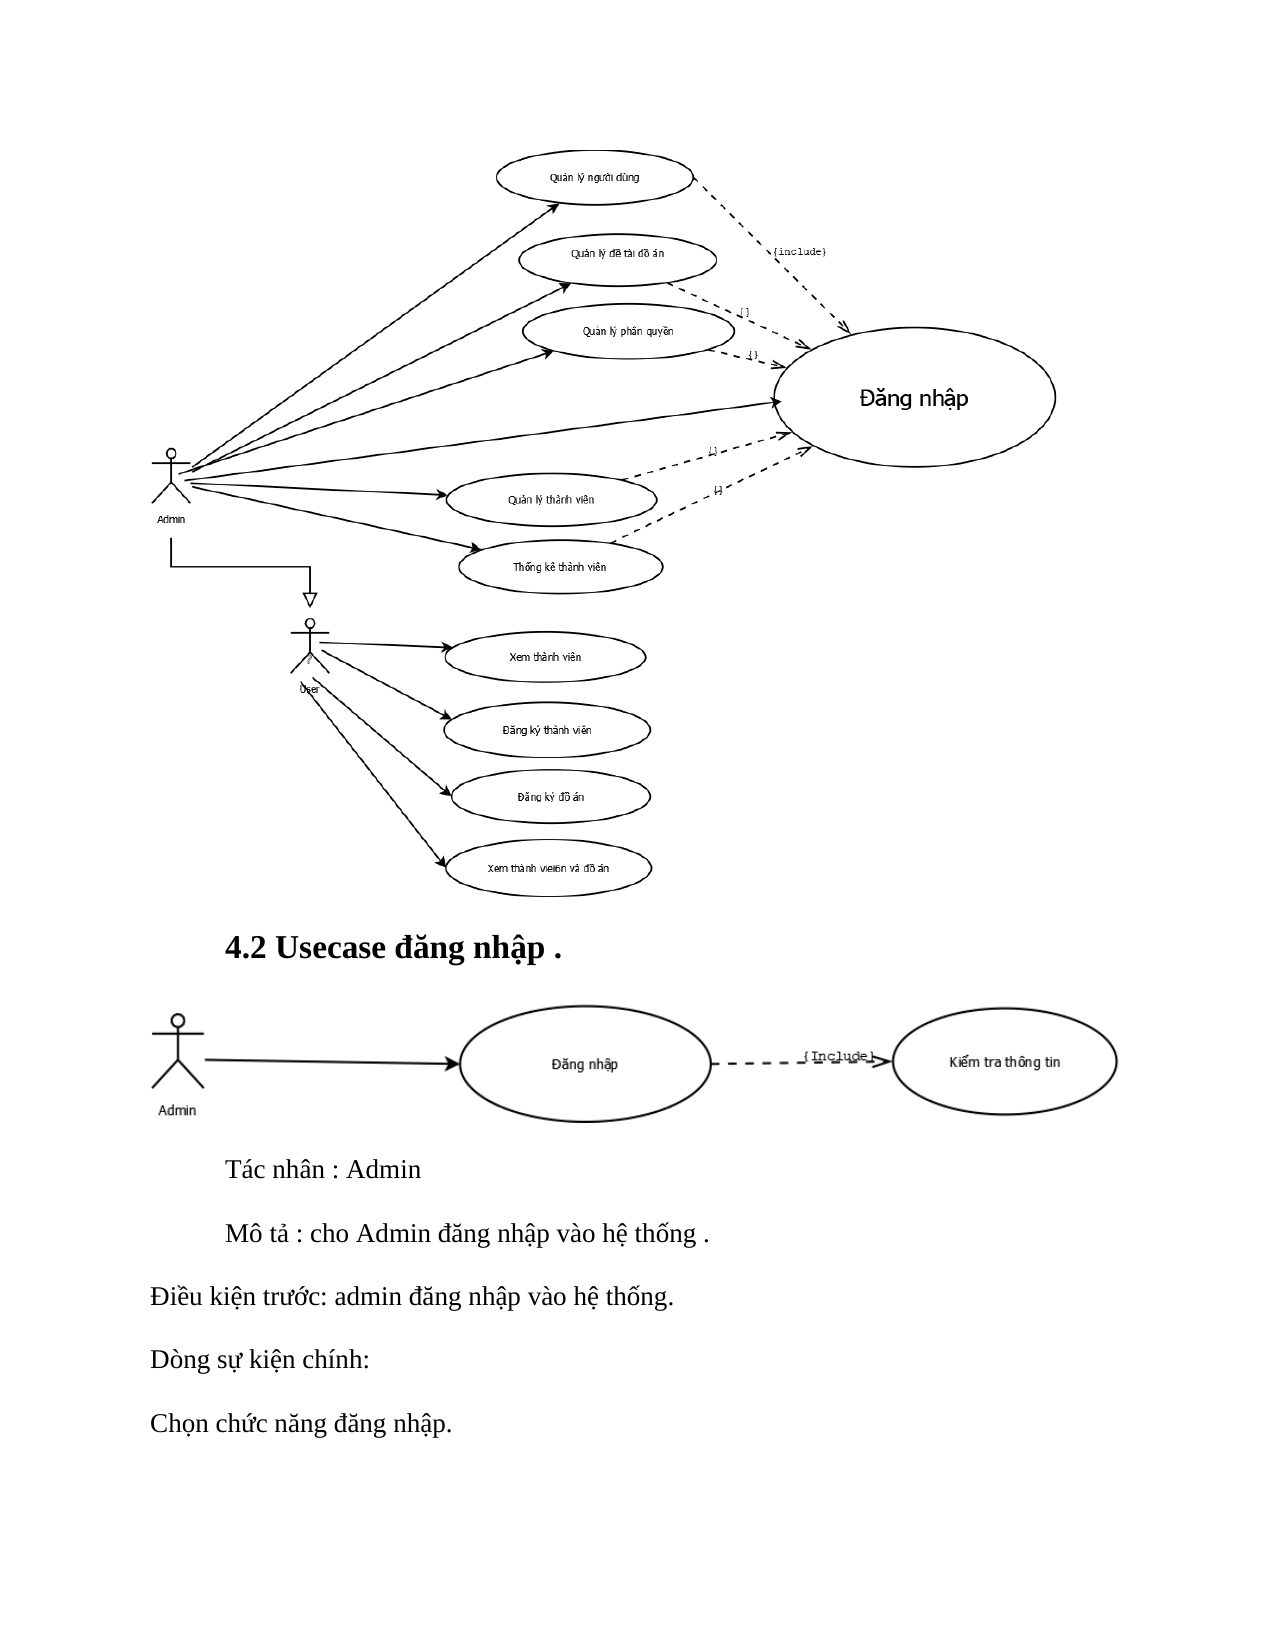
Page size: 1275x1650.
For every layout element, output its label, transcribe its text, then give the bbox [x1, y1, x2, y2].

text Chọn chức năng đăng nhập. [150, 1407, 1125, 1438]
text Tác nhân : Admin [150, 1153, 1125, 1185]
text Điều kiện trước: admin đăng nhập vào hệ thống. [150, 1280, 1125, 1311]
picture [150, 1001, 1125, 1123]
text 4.2 Usecase đăng nhập . [150, 927, 1125, 965]
text Dòng sự kiện chính: [150, 1343, 1125, 1375]
picture [150, 150, 1125, 897]
text Mô tả : cho Admin đăng nhập vào hệ thống . [150, 1217, 1125, 1248]
